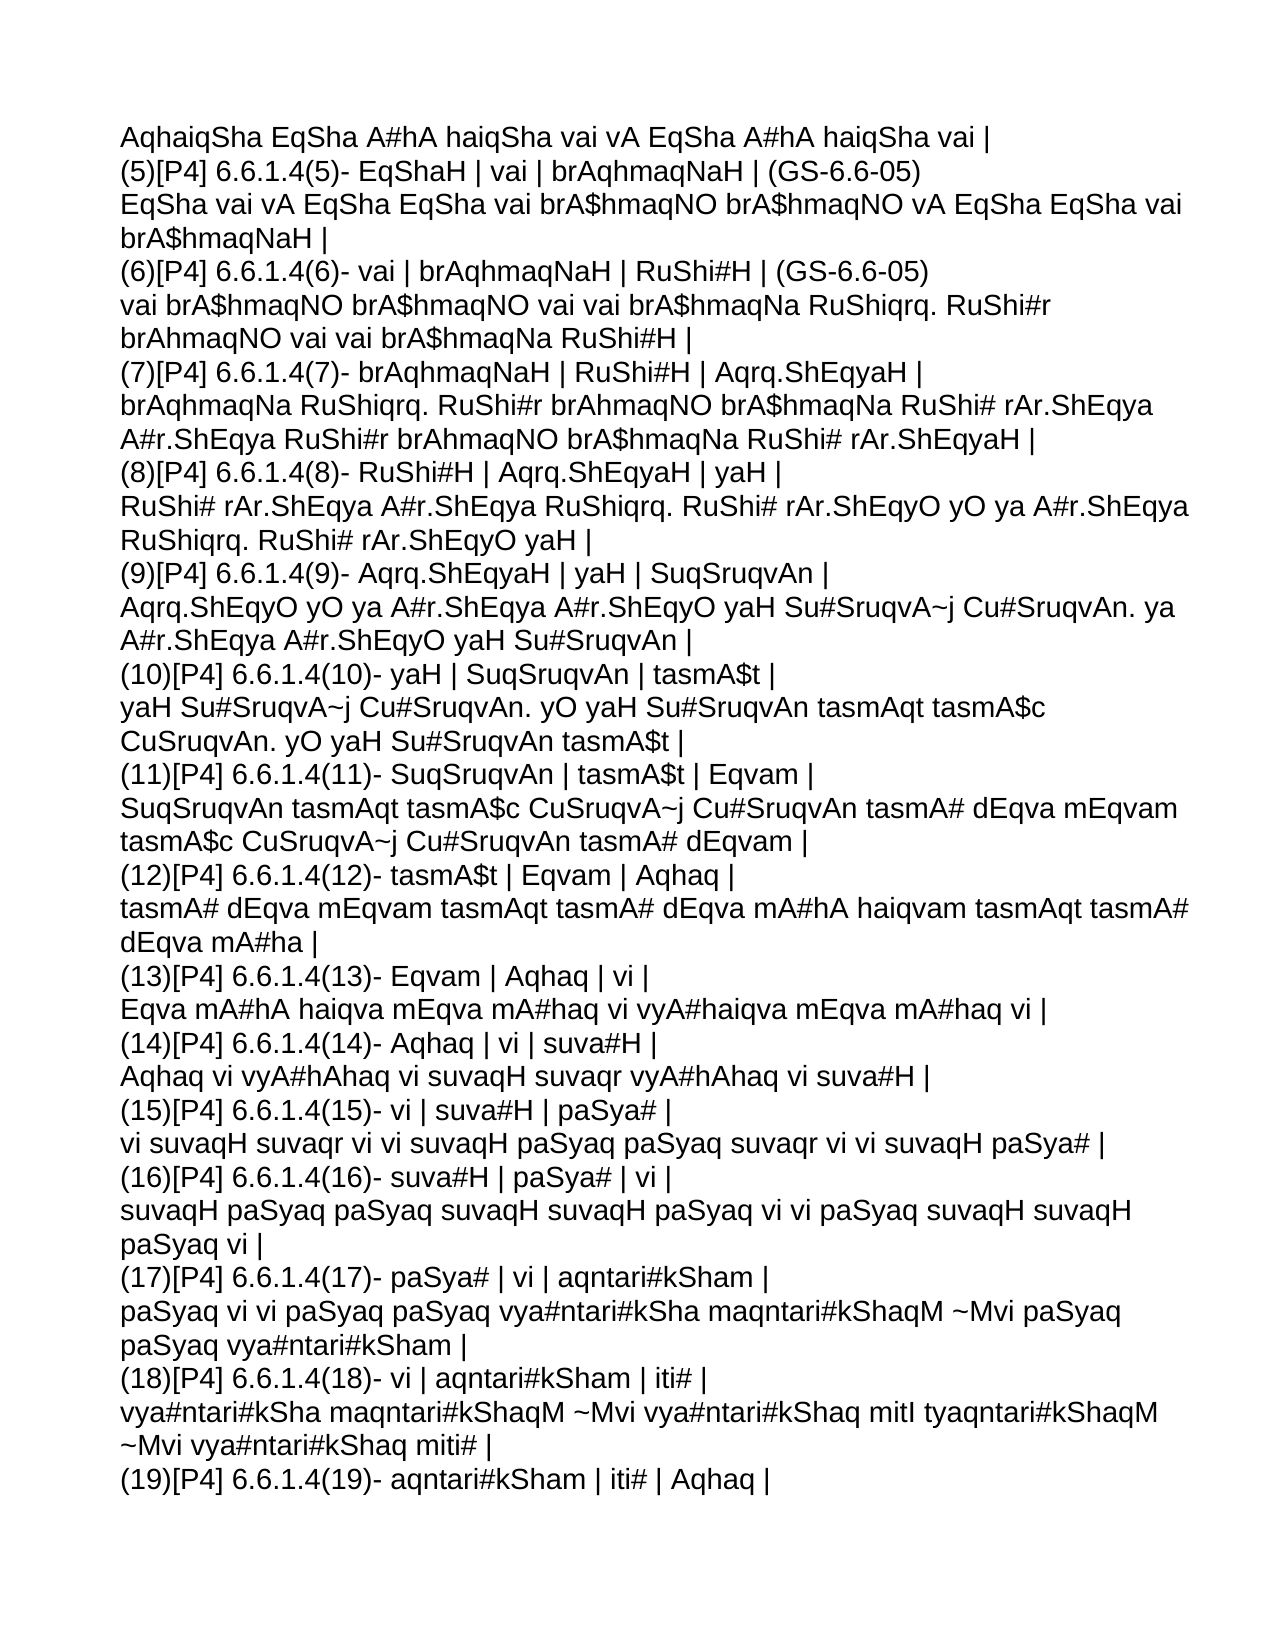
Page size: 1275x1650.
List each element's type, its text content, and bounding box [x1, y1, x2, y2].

text Eqva mA#hA haiqva mEqva mA#haq vi vyA#haiqva mEqva mA#haq vi | [120, 992, 1200, 1026]
text (9)[P4] 6.6.1.4(9)- Aqrq.ShEqyaH | yaH | SuqSruqvAn | [120, 556, 1200, 589]
text (16)[P4] 6.6.1.4(16)- suva#H | paSya# | vi | [120, 1160, 1200, 1193]
text vya#ntari#kSha maqntari#kShaqM ~Mvi vya#ntari#kShaq mitI tyaqntari#kShaqM ~Mvi vya#ntari#kShaq miti# | [120, 1394, 1200, 1462]
text (11)[P4] 6.6.1.4(11)- SuqSruqvAn | tasmA$t | Eqvam | [120, 757, 1200, 791]
text (13)[P4] 6.6.1.4(13)- Eqvam | Aqhaq | vi | [120, 958, 1200, 992]
text (12)[P4] 6.6.1.4(12)- tasmA$t | Eqvam | Aqhaq | [120, 858, 1200, 891]
text (18)[P4] 6.6.1.4(18)- vi | aqntari#kSham | iti# | [120, 1361, 1200, 1394]
text (15)[P4] 6.6.1.4(15)- vi | suva#H | paSya# | [120, 1093, 1200, 1126]
text (17)[P4] 6.6.1.4(17)- paSya# | vi | aqntari#kSham | [120, 1260, 1200, 1294]
text (7)[P4] 6.6.1.4(7)- brAqhmaqNaH | RuShi#H | Aqrq.ShEqyaH | [120, 355, 1200, 388]
text (19)[P4] 6.6.1.4(19)- aqntari#kSham | iti# | Aqhaq | [120, 1462, 1200, 1495]
text (10)[P4] 6.6.1.4(10)- yaH | SuqSruqvAn | tasmA$t | [120, 657, 1200, 690]
text EqSha vai vA EqSha EqSha vai brA$hmaqNO brA$hmaqNO vA EqSha EqSha vai brA$hmaqNaH | [120, 187, 1200, 254]
text AqhaiqSha EqSha A#hA haiqSha vai vA EqSha A#hA haiqSha vai | [120, 120, 1200, 153]
text SuqSruqvAn tasmAqt tasmA$c CuSruqvA~j Cu#SruqvAn tasmA# dEqva mEqvam tasmA$c CuSruqvA~j Cu#SruqvAn tasmA# dEqvam | [120, 791, 1200, 858]
text (8)[P4] 6.6.1.4(8)- RuShi#H | Aqrq.ShEqyaH | yaH | [120, 455, 1200, 489]
text vai brA$hmaqNO brA$hmaqNO vai vai brA$hmaqNa RuShiqrq. RuShi#r brAhmaqNO vai vai brA$hmaqNa RuShi#H | [120, 288, 1200, 355]
text yaH Su#SruqvA~j Cu#SruqvAn. yO yaH Su#SruqvAn tasmAqt tasmA$c CuSruqvAn. yO yaH Su#SruqvAn tasmA$t | [120, 690, 1200, 757]
text brAqhmaqNa RuShiqrq. RuShi#r brAhmaqNO brA$hmaqNa RuShi# rAr.ShEqya A#r.ShEqya RuShi#r brAhmaqNO brA$hmaqNa RuShi# rAr.ShEqyaH | [120, 388, 1200, 455]
text Aqhaq vi vyA#hAhaq vi suvaqH suvaqr vyA#hAhaq vi suva#H | [120, 1059, 1200, 1093]
text (5)[P4] 6.6.1.4(5)- EqShaH | vai | brAqhmaqNaH | (GS-6.6-05) [120, 153, 1200, 187]
text (14)[P4] 6.6.1.4(14)- Aqhaq | vi | suva#H | [120, 1026, 1200, 1059]
text suvaqH paSyaq paSyaq suvaqH suvaqH paSyaq vi vi paSyaq suvaqH suvaqH paSyaq vi | [120, 1193, 1200, 1260]
text paSyaq vi vi paSyaq paSyaq vya#ntari#kSha maqntari#kShaqM ~Mvi paSyaq paSyaq vya#ntari#kSham | [120, 1294, 1200, 1361]
text tasmA# dEqva mEqvam tasmAqt tasmA# dEqva mA#hA haiqvam tasmAqt tasmA# dEqva mA#ha | [120, 891, 1200, 958]
text Aqrq.ShEqyO yO ya A#r.ShEqya A#r.ShEqyO yaH Su#SruqvA~j Cu#SruqvAn. ya A#r.ShEqya A#r.ShEqyO yaH Su#SruqvAn | [120, 589, 1200, 657]
text (6)[P4] 6.6.1.4(6)- vai | brAqhmaqNaH | RuShi#H | (GS-6.6-05) [120, 254, 1200, 288]
text vi suvaqH suvaqr vi vi suvaqH paSyaq paSyaq suvaqr vi vi suvaqH paSya# | [120, 1126, 1200, 1160]
text RuShi# rAr.ShEqya A#r.ShEqya RuShiqrq. RuShi# rAr.ShEqyO yO ya A#r.ShEqya RuShiqrq. RuShi# rAr.ShEqyO yaH | [120, 489, 1200, 556]
